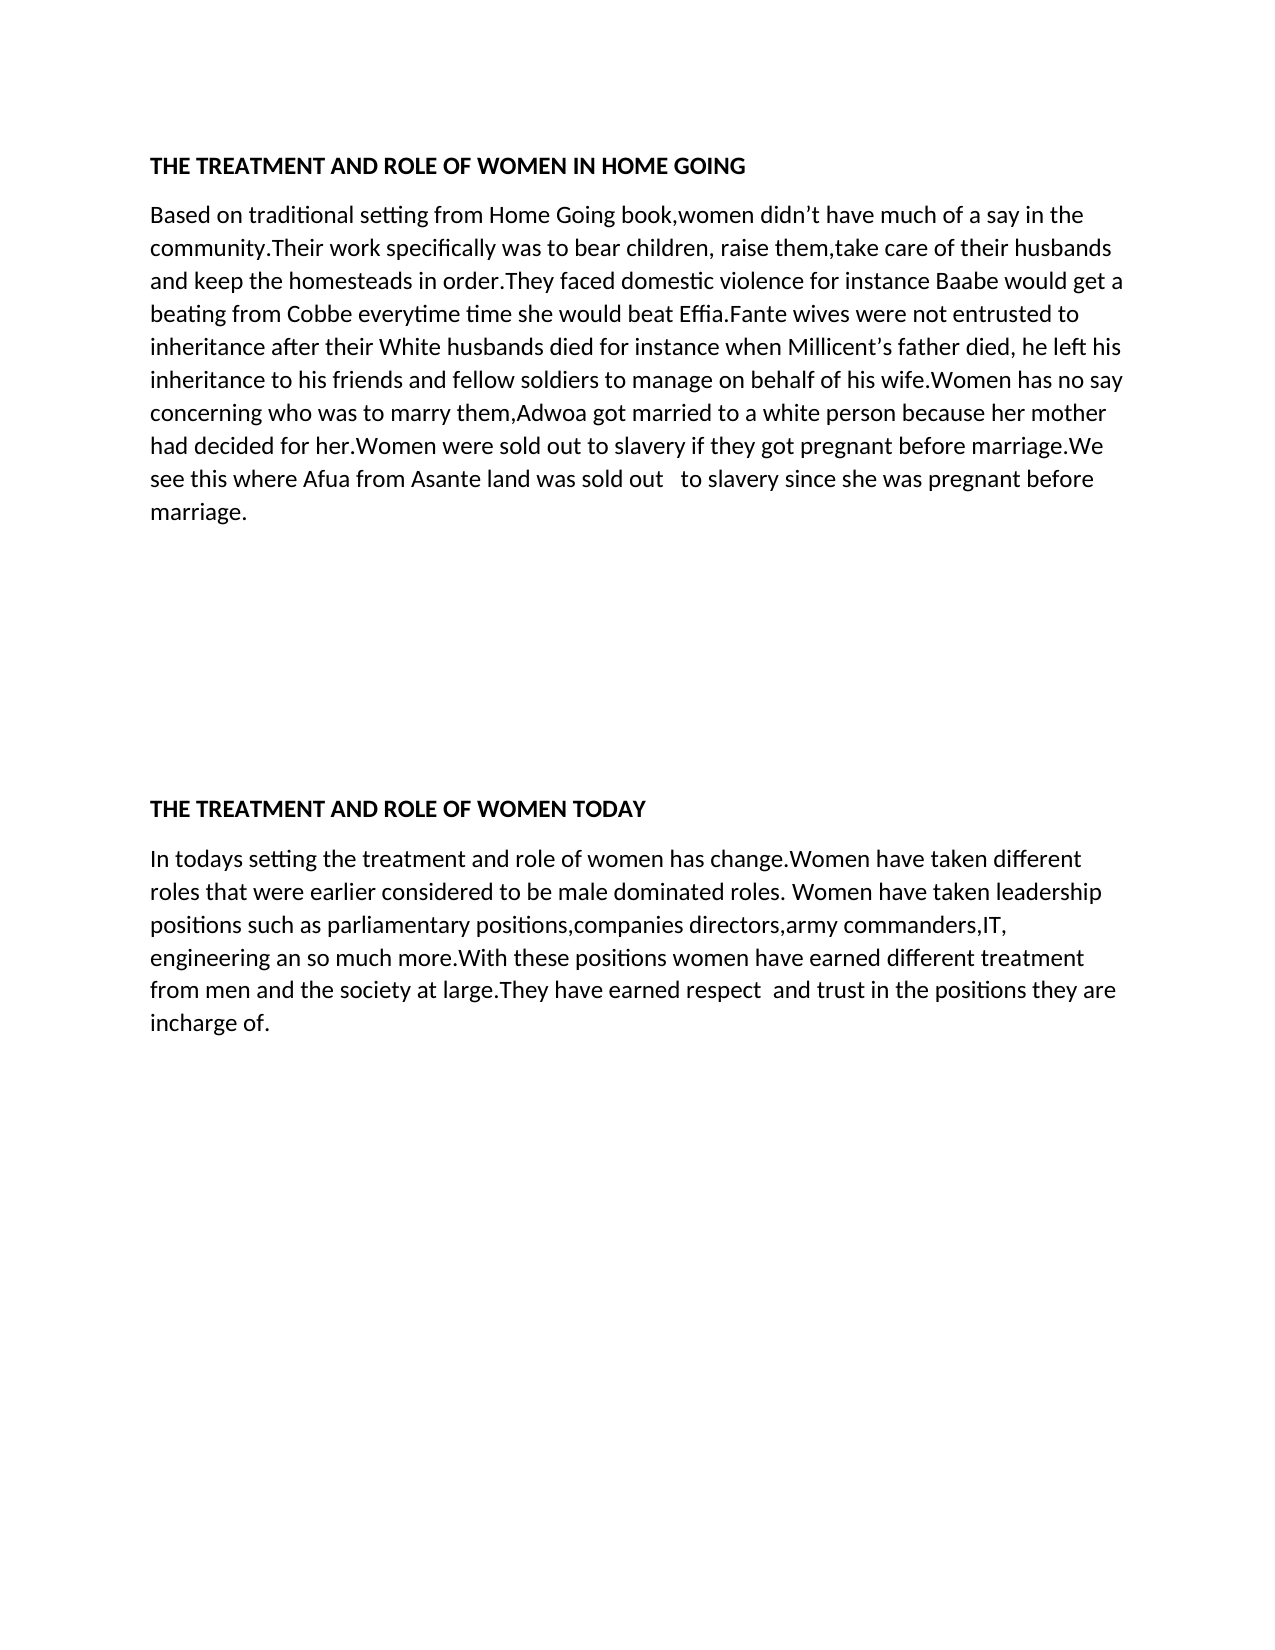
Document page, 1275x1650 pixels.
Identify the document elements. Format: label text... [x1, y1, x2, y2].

text THE TREATMENT AND ROLE OF WOMEN TODAY [150, 793, 1125, 824]
text In todays setting the treatment and role of women has change.Women have taken different roles that were earlier considered to be male dominated roles. Women have taken leadership positions such as parliamentary positions,companies directors,army commanders,IT, engineering an so much more.With these positions women have earned different treatment from men and the society at large.They have earned respect and trust in the positions they are incharge of. [150, 843, 1125, 1038]
text THE TREATMENT AND ROLE OF WOMEN IN HOME GOING [150, 150, 1125, 181]
text Based on traditional setting from Home Going book,women didn’t have much of a say in the community.Their work specifically was to bear children, raise them,take care of their husbands and keep the homesteads in order.They faced domestic violence for instance Baabe would get a beating from Cobbe everytime time she would beat Effia.Fante wives were not entrusted to inheritance after their White husbands died for instance when Millicent’s father died, he left his inheritance to his friends and fellow soldiers to manage on behalf of his wife.Women has no say concerning who was to marry them,Adwoa got married to a white person because her mother had decided for her.Women were sold out to slavery if they got pregnant before marriage.We see this where Afua from Asante land was sold out to slavery since she was pregnant before marriage. [150, 199, 1125, 526]
